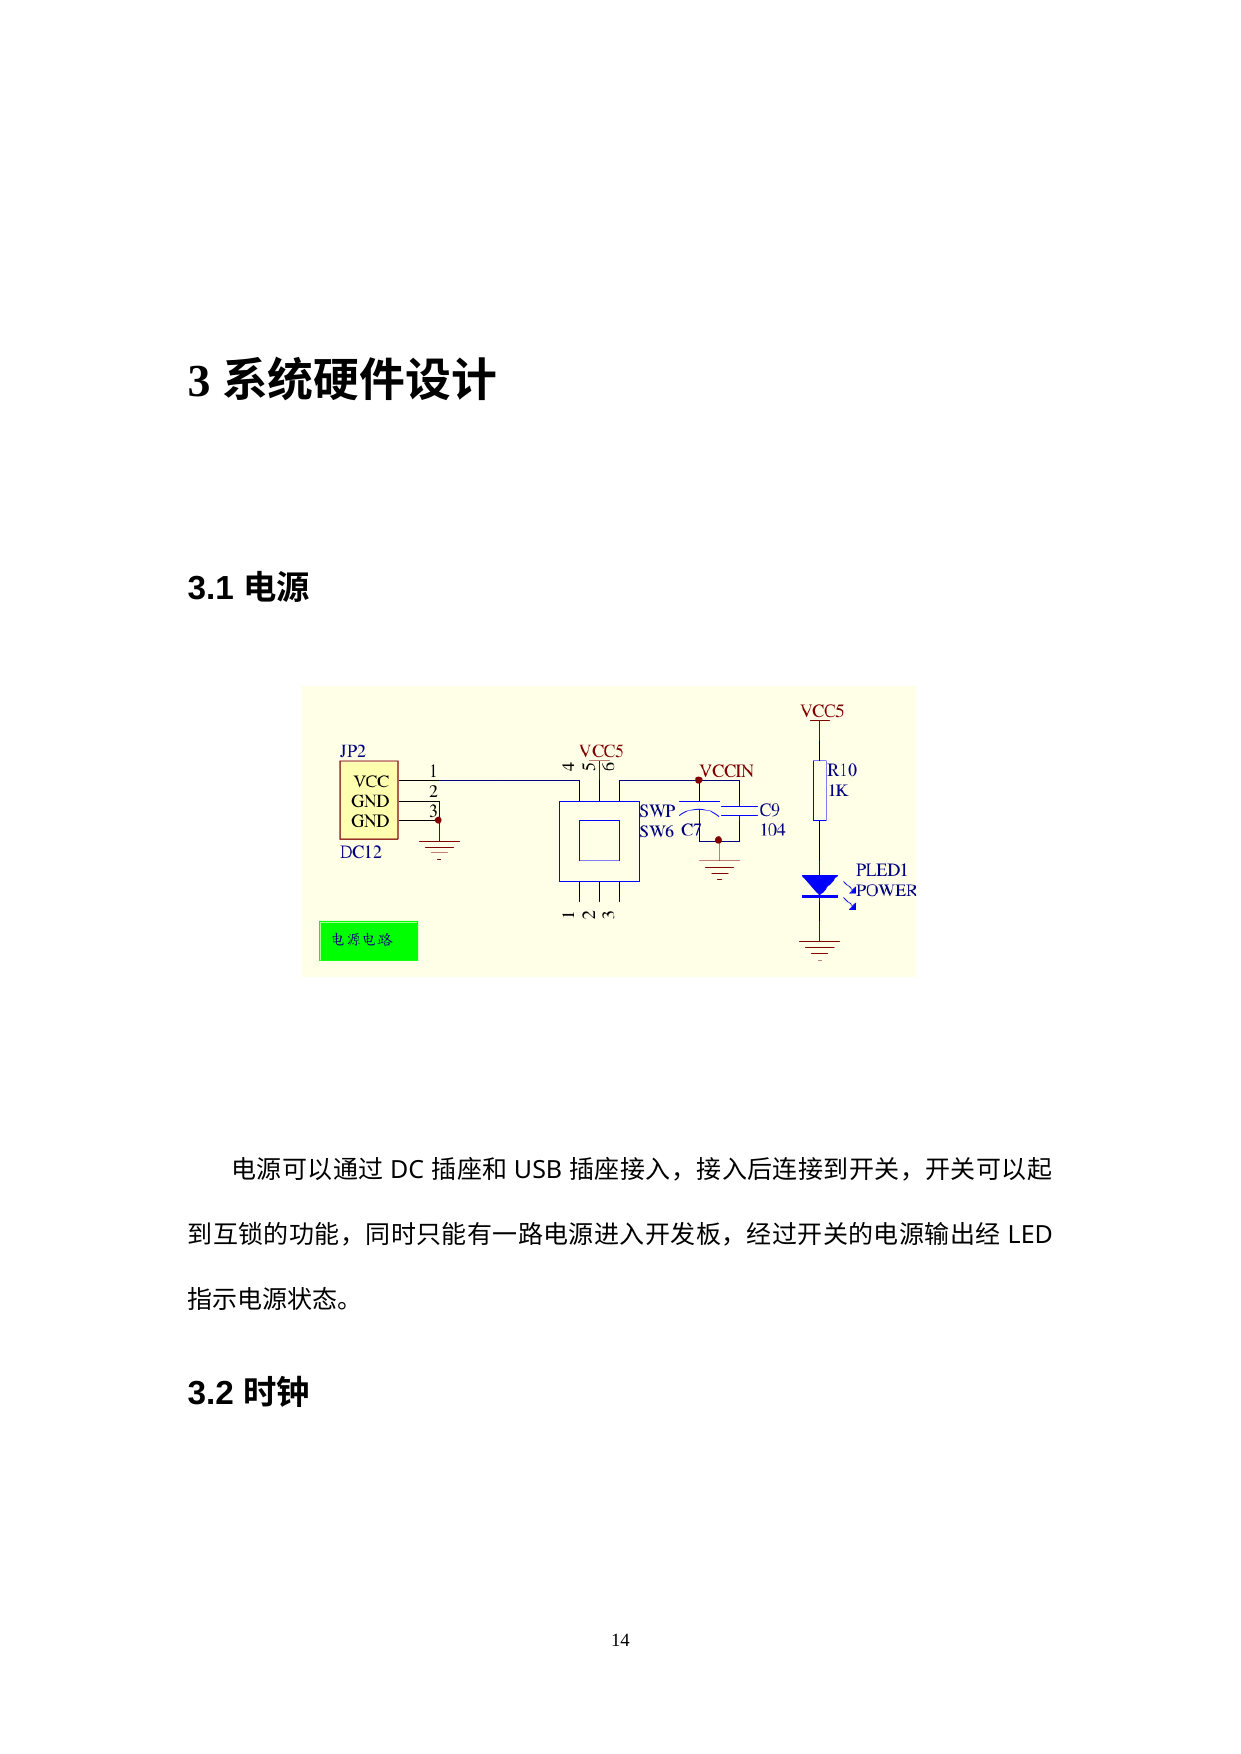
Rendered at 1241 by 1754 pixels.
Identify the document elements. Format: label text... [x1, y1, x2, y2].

text 电源可以通过 DC 插座和 USB 插座接入，接入后连接到开关，开关可以起到互锁的功能，同时只能有一路电源进入开发板，经过开关的电源输出经 LED 指示电源状态。 [187, 1135, 1053, 1330]
subtitle 3.2 时钟 [187, 1357, 1053, 1422]
subtitle 3 系统硬件设计 [187, 327, 1053, 425]
picture [301, 686, 917, 977]
subtitle 3.1 电源 [187, 553, 1053, 618]
